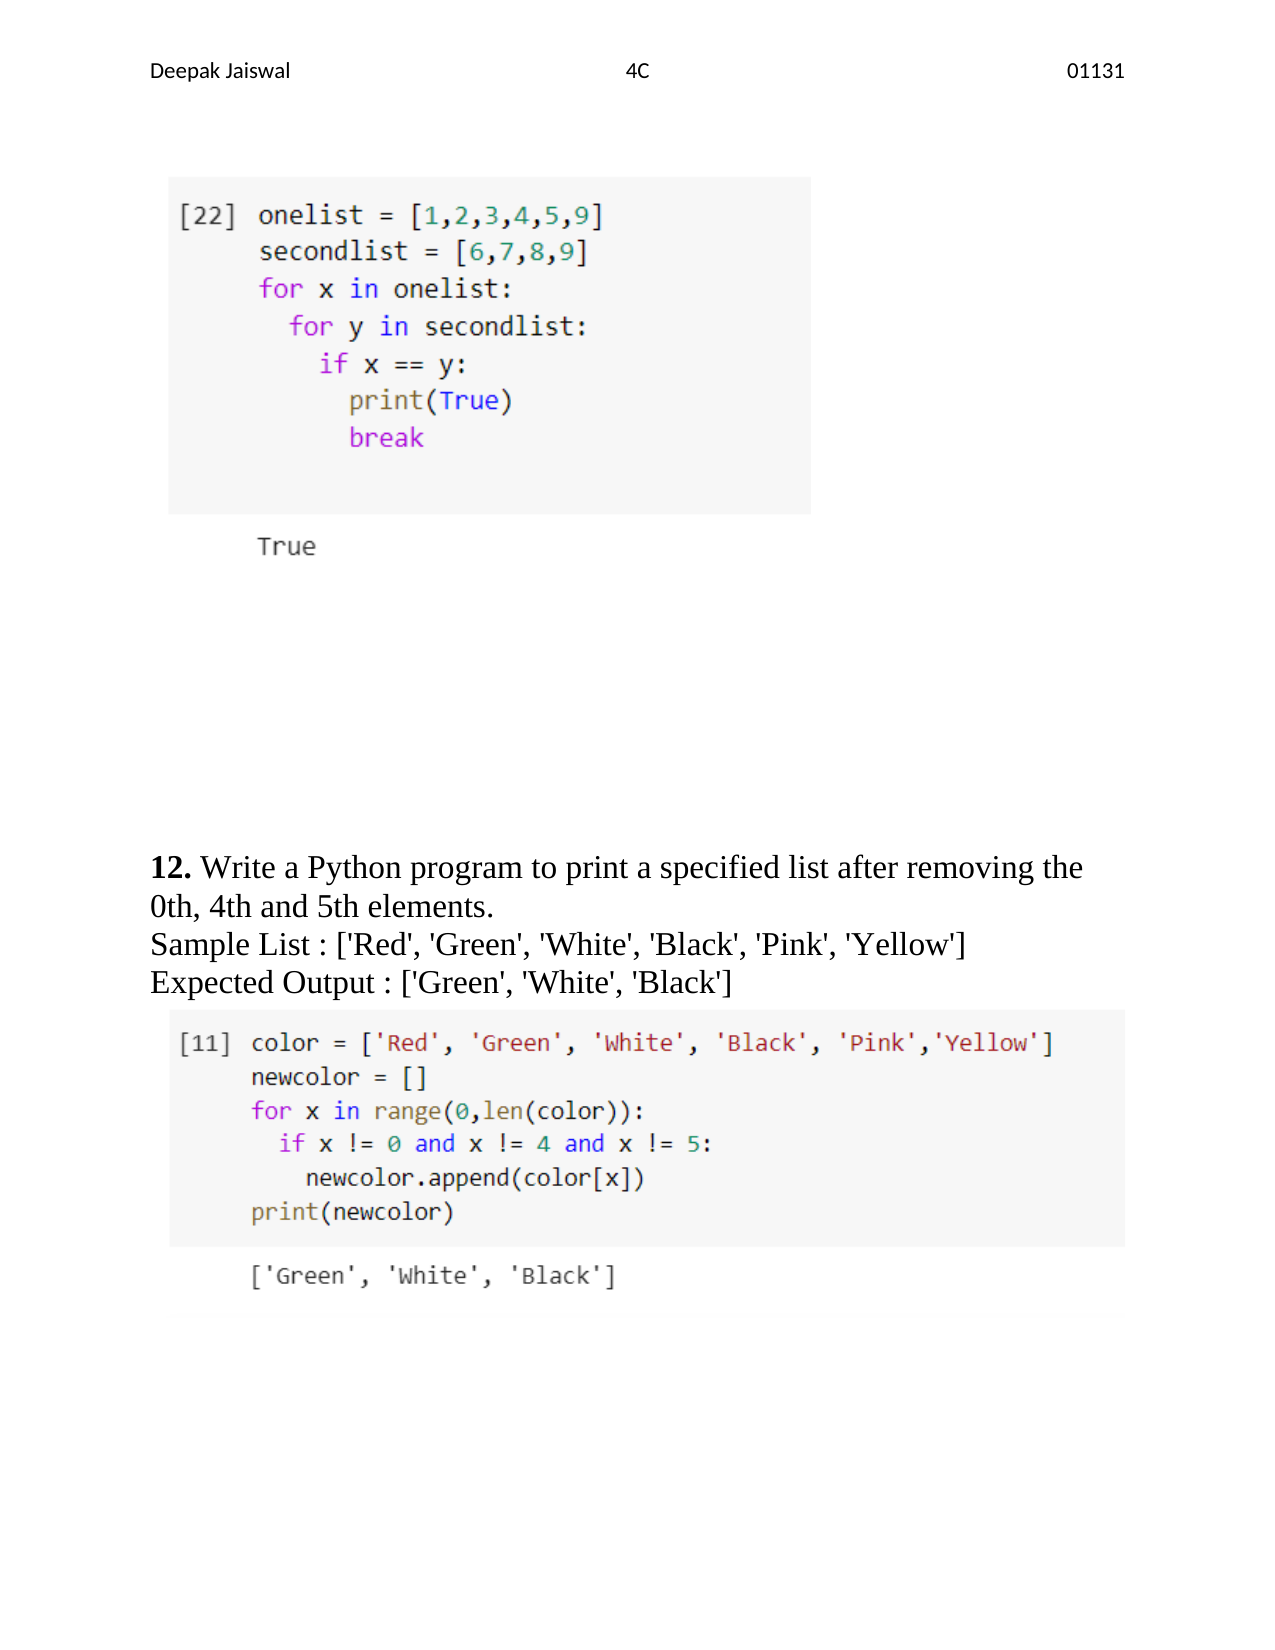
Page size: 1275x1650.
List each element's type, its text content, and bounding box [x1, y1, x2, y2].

picture [150, 1001, 1125, 1318]
picture [150, 150, 811, 582]
text 12. Write a Python program to print a specified list after removing the 0th, 4th and 5th elements. Sample List : ['Red', 'Green', 'White', 'Black', 'Pink', 'Yellow'] Expected Output : ['Green', 'White', 'Black'] [150, 848, 1125, 1001]
